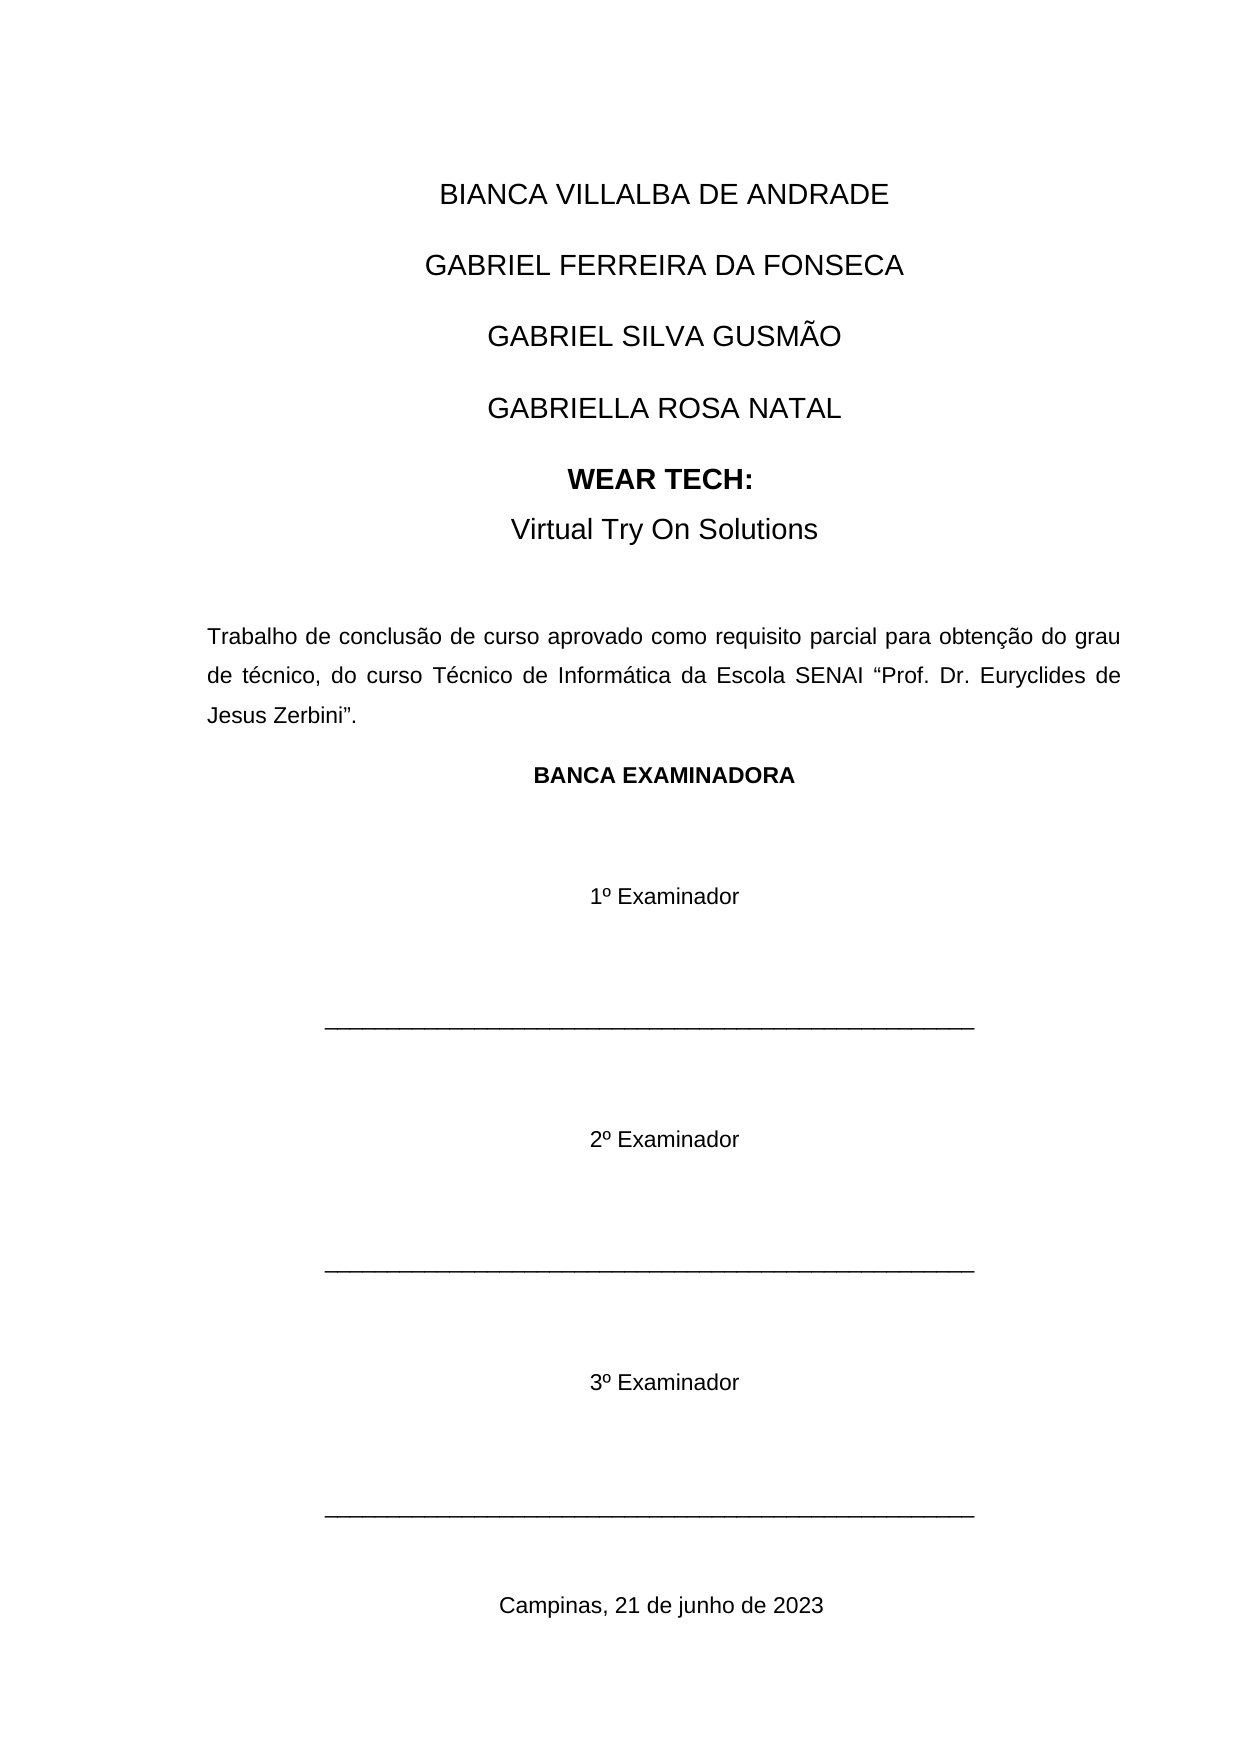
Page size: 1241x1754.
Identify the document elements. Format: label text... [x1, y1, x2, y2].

text 1º Examinador [207, 883, 1122, 909]
text 3º Examinador [207, 1368, 1122, 1395]
text Virtual Try On Solutions [207, 512, 1122, 546]
text GABRIEL FERREIRA DA FONSECA [207, 248, 1122, 282]
text GABRIELLA ROSA NATAL [207, 391, 1122, 424]
text 2º Examinador [207, 1126, 1122, 1152]
text WEAR TECH: [207, 462, 1122, 495]
text Trabalho de conclusão de curso aprovado como requisito parcial para obtenção do grau de técnico, do curso Técnico de Informática da Escola SENAI “Prof. Dr. Euryclides de Jesus Zerbini”. [207, 623, 1122, 728]
text GABRIEL SILVA GUSMÃO [207, 319, 1122, 353]
text Campinas, 21 de junho de 2023 [207, 1592, 1122, 1618]
text BANCA EXAMINADORA [207, 762, 1122, 788]
text BIANCA VILLALBA DE ANDRADE [207, 177, 1122, 211]
